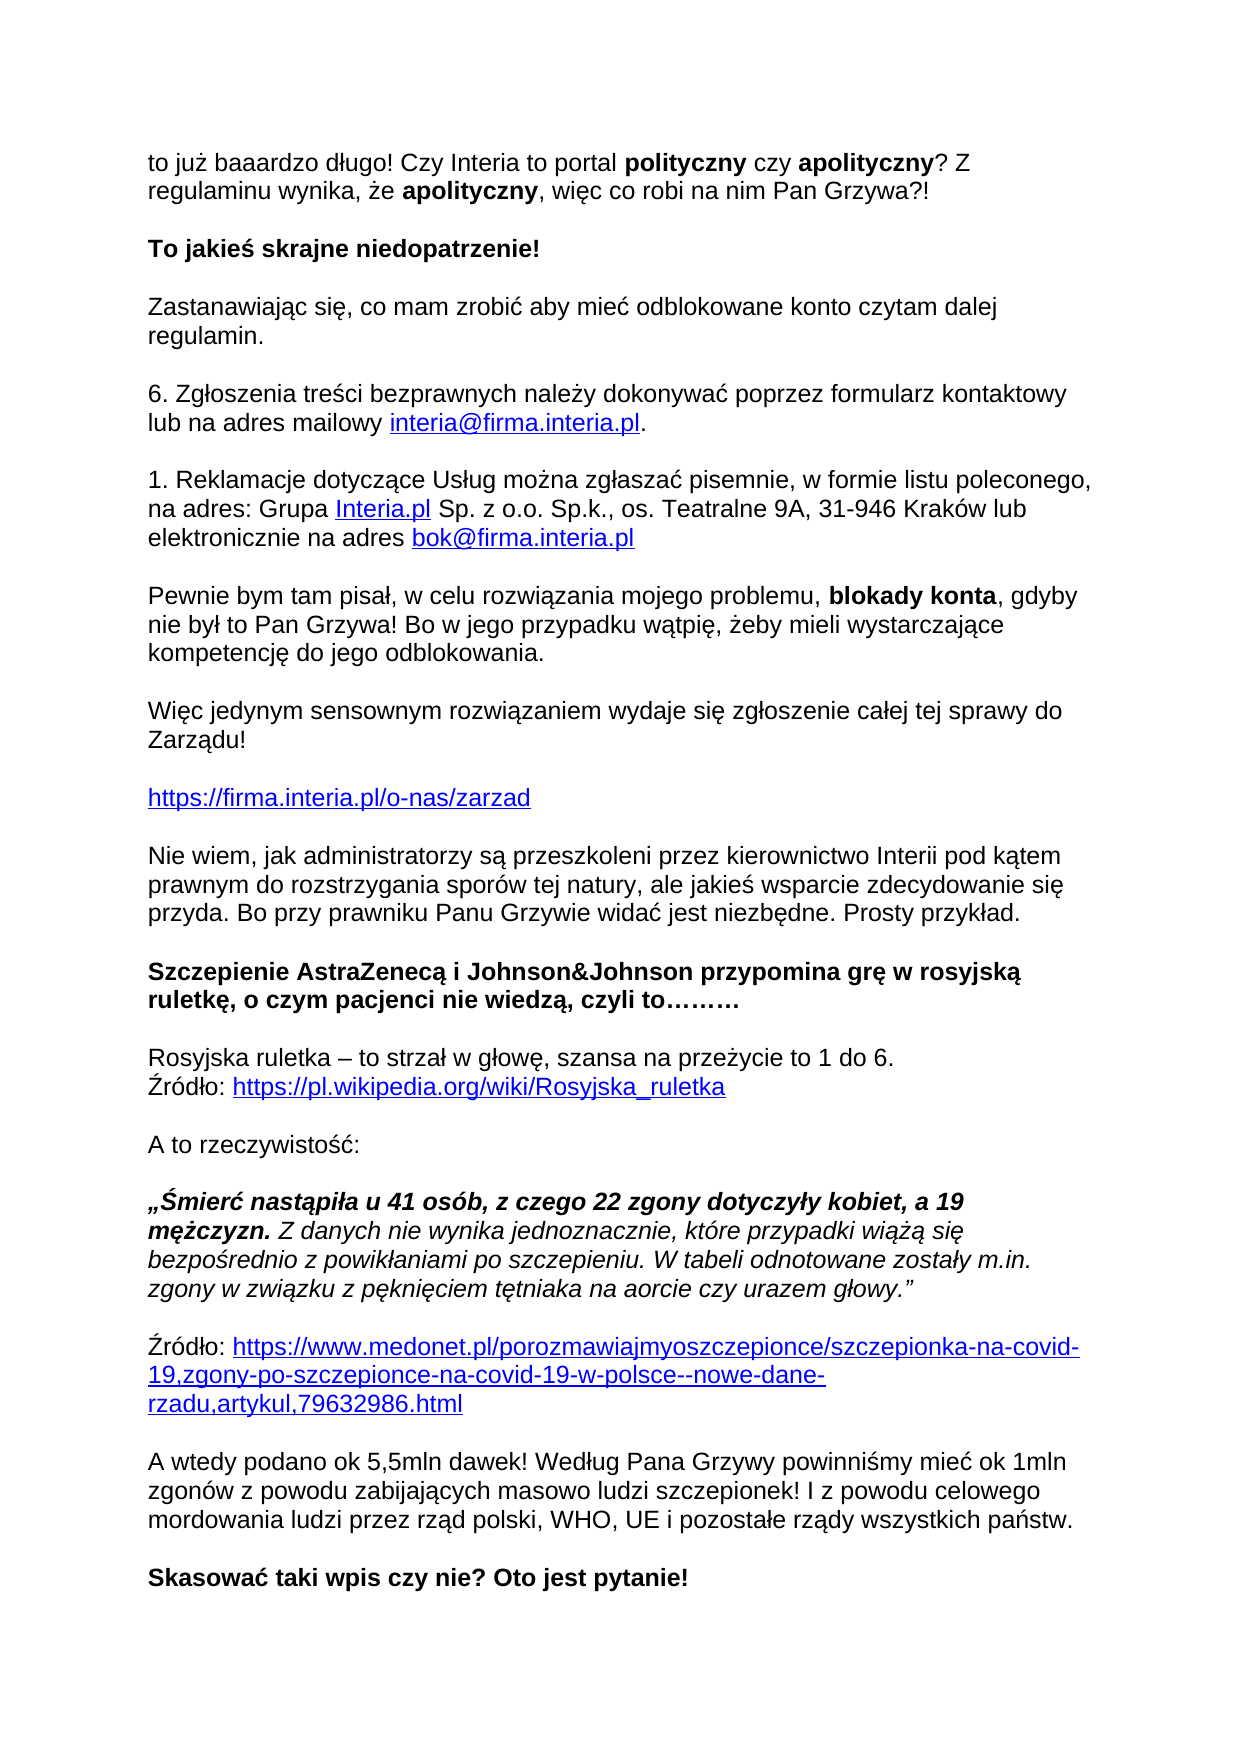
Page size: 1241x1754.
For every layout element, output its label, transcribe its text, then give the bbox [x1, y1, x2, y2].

text Skasować taki wpis czy nie? Oto jest pytanie! [148, 1562, 1093, 1591]
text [148, 148, 1093, 205]
text Źródło: https://pl.wikipedia.org/wiki/Rosyjska_ruletka [148, 1072, 1093, 1101]
text Zastanawiając się, co mam zrobić aby mieć odblokowane konto czytam dalej regulamin. [148, 292, 1093, 350]
text Pewnie bym tam pisał, w celu rozwiązania mojego problemu, blokady konta, gdyby nie był to Pan Grzywa! Bo w jego przypadku wątpię, żeby mieli wystarczające kompetencję do jego odblokowania. [148, 581, 1093, 667]
text A to rzeczywistość: „Śmierć nastąpiła u 41 osób, z czego 22 zgony dotyczyły kobiet, a 19 mężczyzn. Z danych nie wynika jednoznacznie, które przypadki wiążą się bezpośrednio z powikłaniami po szczepieniu. W tabeli odnotowane zostały m.in. zgony w związku z pęknięciem tętniaka na aorcie czy urazem głowy.” [148, 1130, 1093, 1302]
text 6. Zgłoszenia treści bezprawnych należy dokonywać poprzez formularz kontaktowy lub na adres mailowy interia@firma.interia.pl. [148, 379, 1093, 436]
text Rosyjska ruletka – to strzał w głowę, szansa na przeżycie to 1 do 6. [148, 1043, 1093, 1072]
text Nie wiem, jak administratorzy są przeszkoleni przez kierownictwo Interii pod kątem prawnym do rozstrzygania sporów tej natury, ale jakieś wsparcie zdecydowanie się przyda. Bo przy prawniku Panu Grzywie widać jest niezbędne. Prosty przykład. [148, 841, 1093, 927]
text https://firma.interia.pl/o-nas/zarzad [148, 783, 1093, 812]
text Szczepienie AstraZenecą i Johnson&Johnson przypomina grę w rosyjską ruletkę, o czym pacjenci nie wiedzą, czyli to……… [148, 956, 1093, 1014]
text A wtedy podano ok 5,5mln dawek! Według Pana Grzywy powinniśmy mieć ok 1mln zgonów z powodu zabijających masowo ludzi szczepionek! I z powodu celowego mordowania ludzi przez rząd polski, WHO, UE i pozostałe rządy wszystkich państw. [148, 1447, 1093, 1533]
text Źródło: https://www.medonet.pl/porozmawiajmyoszczepionce/szczepionka-na-covid-19,zgony-po-szczepionce-na-covid-19-w-polsce--nowe-dane-rzadu,artykul,79632986.html [148, 1332, 1093, 1418]
text 1. Reklamacje dotyczące Usług można zgłaszać pisemnie, w formie listu poleconego, na adres: Grupa Interia.pl Sp. z o.o. Sp.k., os. Teatralne 9A, 31-946 Kraków lub elektronicznie na adres bok@firma.interia.pl [148, 466, 1093, 552]
text Więc jedynym sensownym rozwiązaniem wydaje się zgłoszenie całej tej sprawy do Zarządu! [148, 696, 1093, 754]
text To jakieś skrajne niedopatrzenie! [148, 234, 1093, 263]
